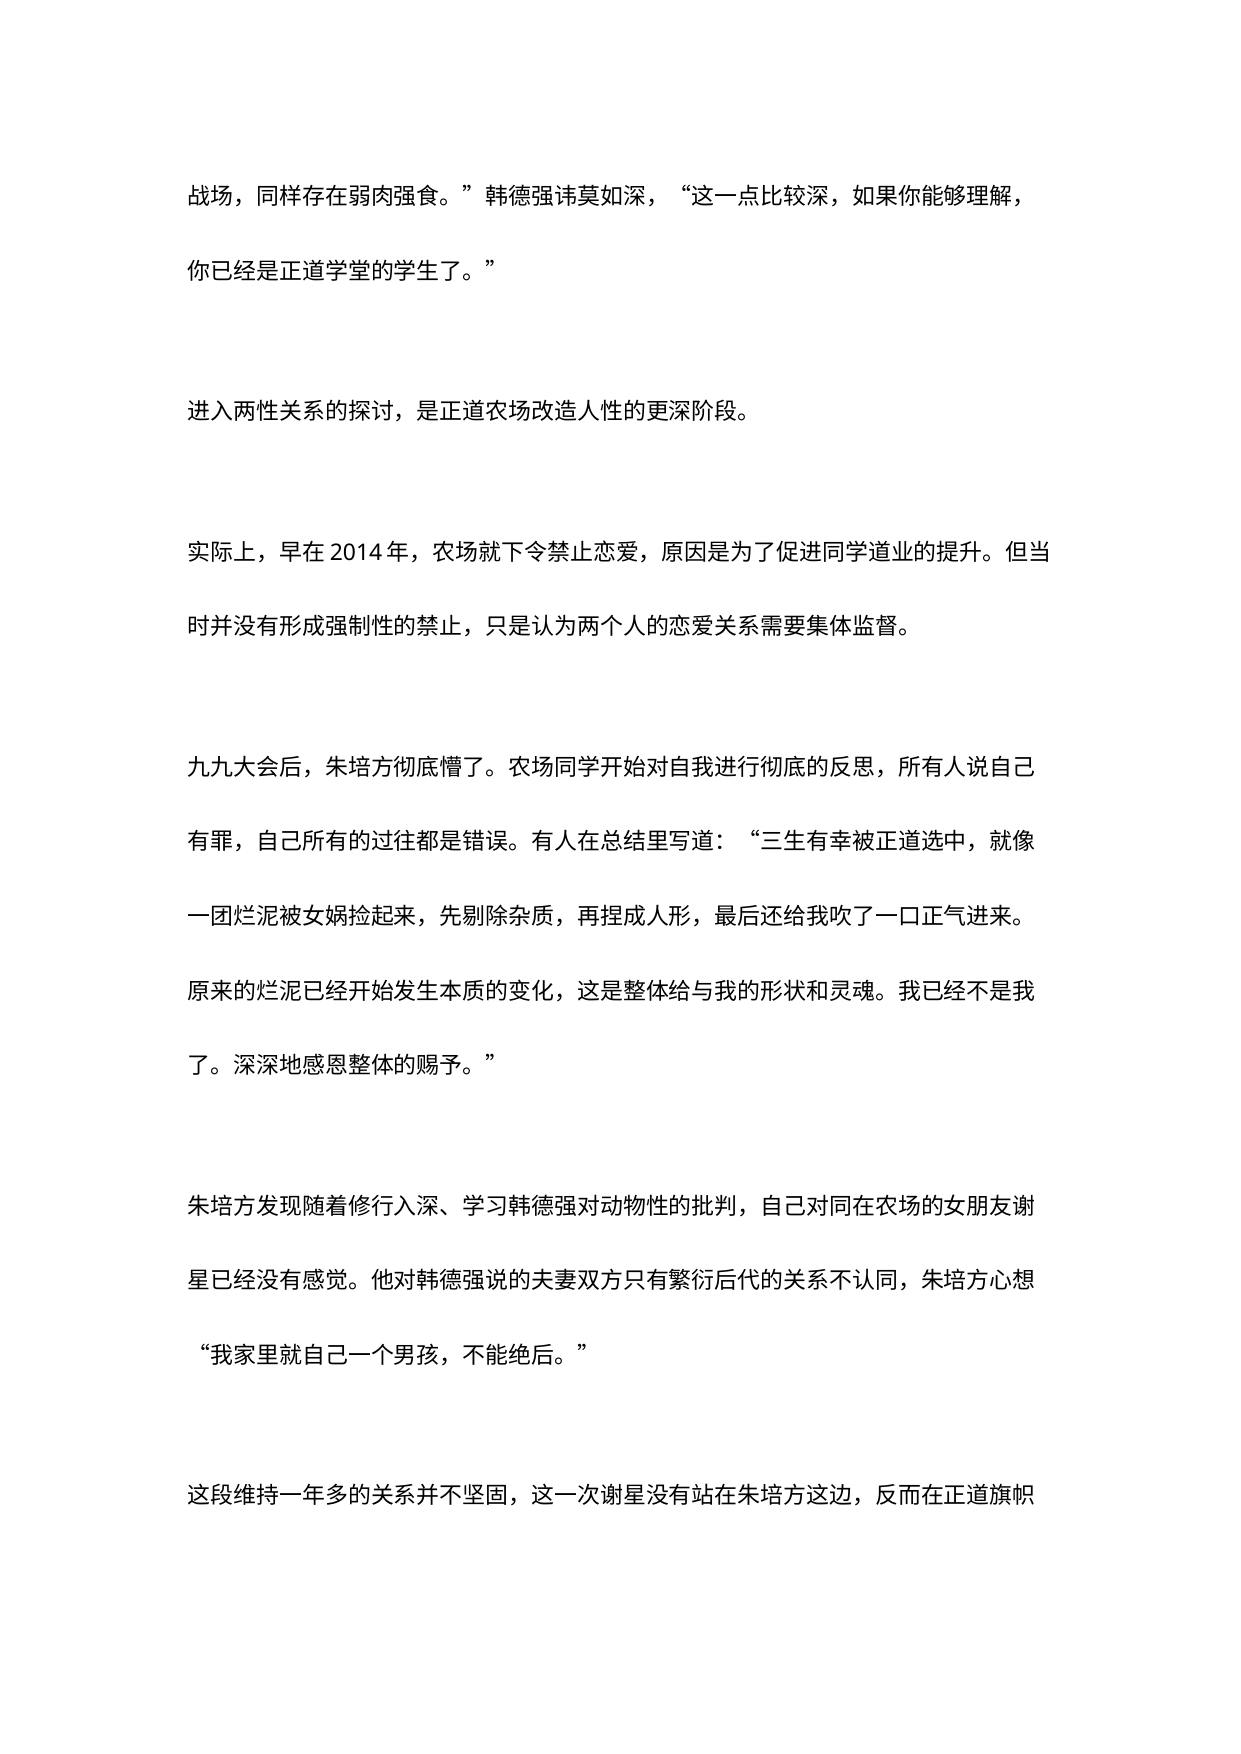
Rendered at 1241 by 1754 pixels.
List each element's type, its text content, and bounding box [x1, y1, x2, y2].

text 实际上，早在2014年，农场就下令禁止恋爱，原因是为了促进同学道业的提升。但当时并没有形成强制性的禁止，只是认为两个人的恋爱关系需要集体监督。 [187, 517, 1053, 657]
text 朱培方发现随着修行入深、学习韩德强对动物性的批判，自己对同在农场的女朋友谢星已经没有感觉。他对韩德强说的夫妻双方只有繁衍后代的关系不认同，朱培方心想“我家里就自己一个男孩，不能绝后。” [187, 1172, 1053, 1386]
text 进入两性关系的探讨，是正道农场改造人性的更深阶段。 [187, 377, 1053, 442]
text 九九大会后，朱培方彻底懵了。农场同学开始对自我进行彻底的反思，所有人说自己有罪，自己所有的过往都是错误。有人在总结里写道：“三生有幸被正道选中，就像一团烂泥被女娲捡起来，先剔除杂质，再捏成人形，最后还给我吹了一口正气进来。原来的烂泥已经开始发生本质的变化，这是整体给与我的形状和灵魂。我已经不是我了。深深地感恩整体的赐予。” [187, 733, 1053, 1096]
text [187, 162, 1053, 302]
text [187, 1462, 1053, 1527]
